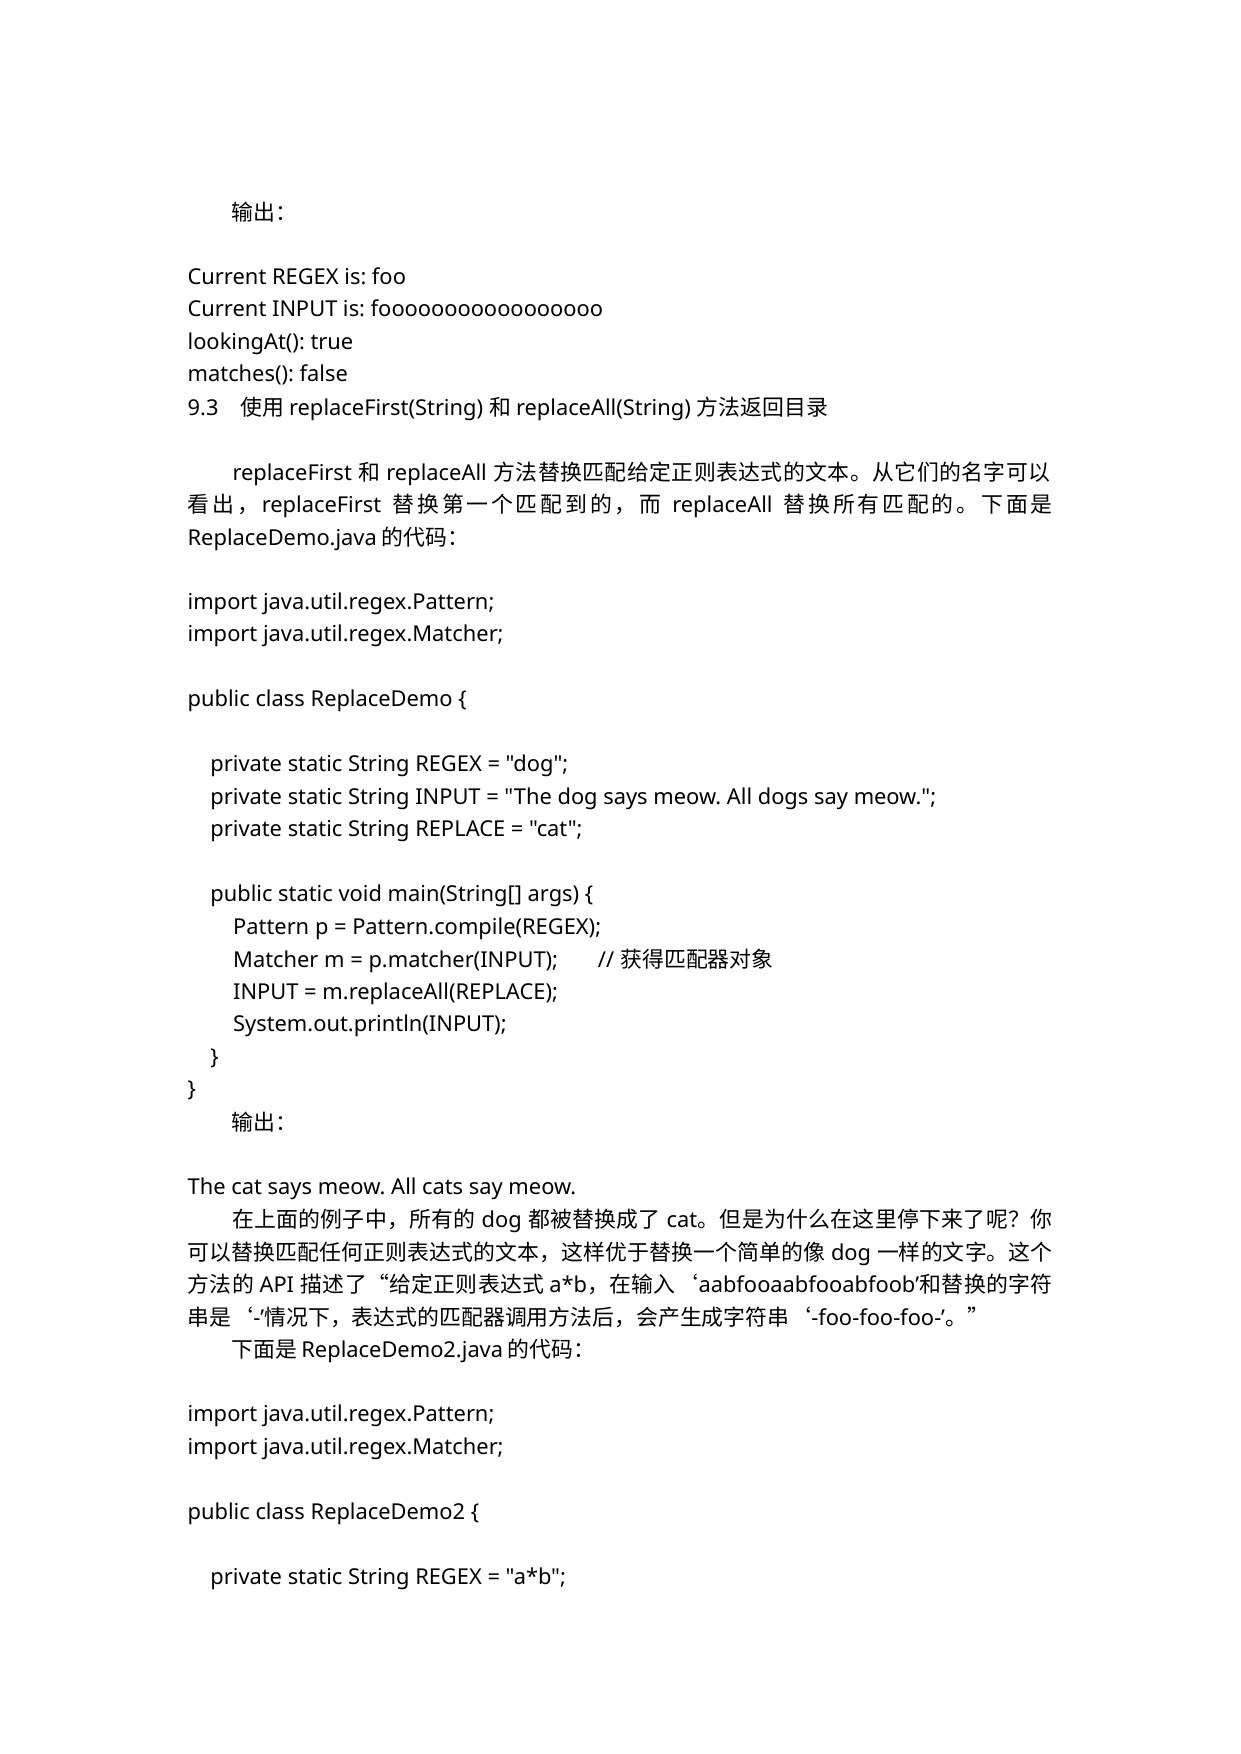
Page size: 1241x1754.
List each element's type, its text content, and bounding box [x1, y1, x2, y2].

text Pattern p = Pattern.compile(REGEX); [187, 909, 1053, 942]
text import java.util.regex.Matcher; [187, 617, 1053, 649]
text import java.util.regex.Pattern; [187, 584, 1053, 617]
text 在上面的例子中，所有的 dog 都被替换成了 cat。但是为什么在这里停下来了呢？你可以替换匹配任何正则表达式的文本，这样优于替换一个简单的像 dog 一样的文字。这个方法的 API 描述了“给定正则表达式a*b，在输入‘aabfooaabfooabfoob’和替换的字符串是‘-’情况下，表达式的匹配器调用方法后，会产生成字符串‘-foo-foo-foo-’。” [187, 1202, 1053, 1332]
text lookingAt(): true [187, 324, 1053, 357]
text } [187, 1072, 1053, 1104]
text public static void main(String[] args) { [187, 877, 1053, 909]
text 下面是ReplaceDemo2.java的代码： [187, 1332, 1053, 1364]
text private static String REGEX = "dog"; [187, 747, 1053, 779]
text import java.util.regex.Matcher; [187, 1429, 1053, 1462]
text replaceFirst 和 replaceAll 方法替换匹配给定正则表达式的文本。从它们的名字可以看出，replaceFirst 替换第一个匹配到的，而 replaceAll 替换所有匹配的。下面是ReplaceDemo.java的代码： [187, 454, 1053, 552]
text 9.3 使用 replaceFirst(String) 和 replaceAll(String) 方法返回目录 [187, 389, 1053, 422]
text public class ReplaceDemo2 { [187, 1494, 1053, 1527]
text Matcher m = p.matcher(INPUT); // 获得匹配器对象 [187, 942, 1053, 974]
text import java.util.regex.Pattern; [187, 1397, 1053, 1429]
text 输出： [187, 194, 1053, 227]
text private static String INPUT = "The dog says meow. All dogs say meow."; [187, 779, 1053, 812]
text } [187, 1039, 1053, 1072]
text 输出： [187, 1104, 1053, 1137]
text Current REGEX is: foo [187, 259, 1053, 292]
text INPUT = m.replaceAll(REPLACE); [187, 974, 1053, 1007]
text The cat says meow. All cats say meow. [187, 1169, 1053, 1202]
text Current INPUT is: fooooooooooooooooo [187, 292, 1053, 324]
text public class ReplaceDemo { [187, 682, 1053, 714]
text private static String REGEX = "a*b"; [187, 1559, 1053, 1592]
text matches(): false [187, 357, 1053, 389]
text System.out.println(INPUT); [187, 1007, 1053, 1039]
text private static String REPLACE = "cat"; [187, 812, 1053, 844]
